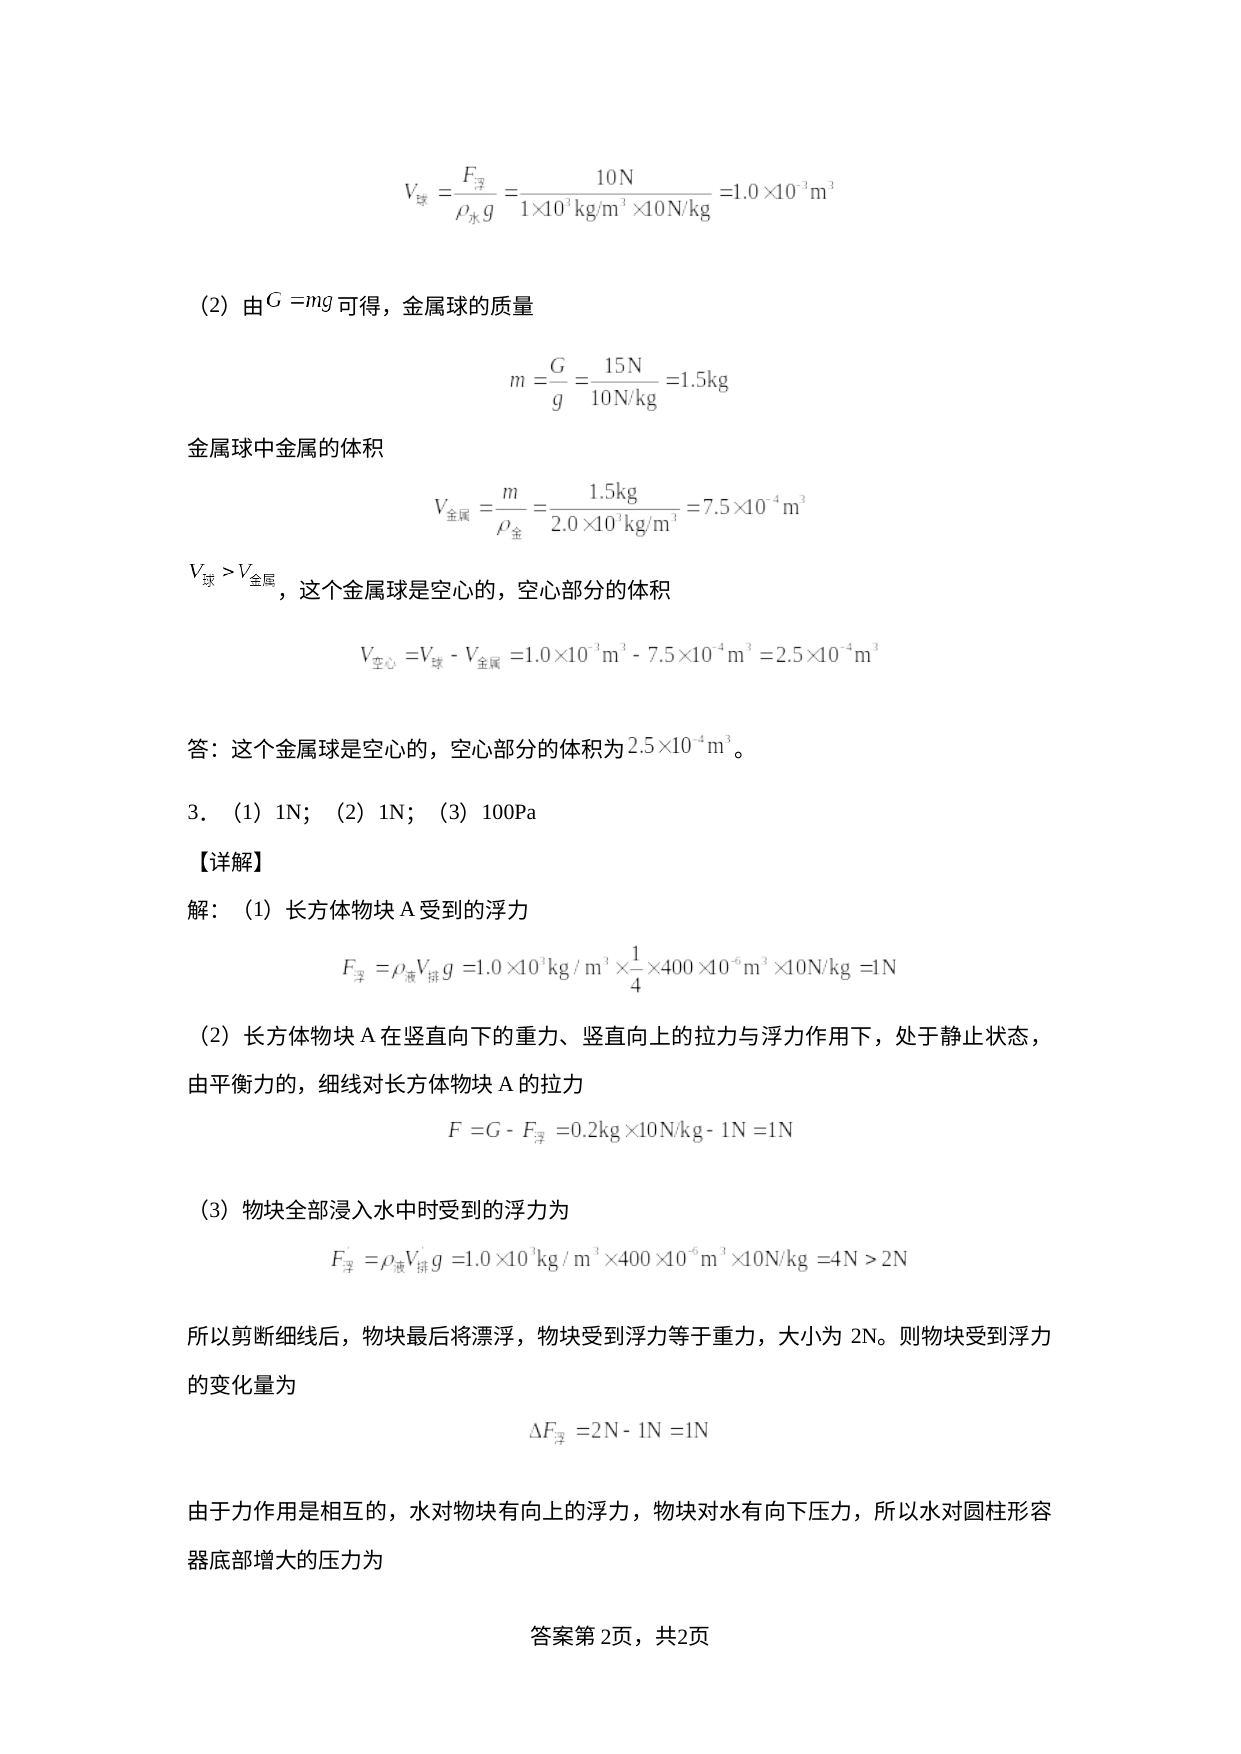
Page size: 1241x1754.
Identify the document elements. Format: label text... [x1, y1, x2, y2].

text 由于力作用是相互的，水对物块有向上的浮力，物块对水有向下压力，所以水对圆柱形容器底部增大的压力为 [187, 1494, 1053, 1575]
text 所以剪断细线后，物块最后将漂浮，物块受到浮力等于重力，大小为2N。则物块受到浮力的变化量为 [187, 1319, 1053, 1400]
text 3．（1）1N；（2）1N；（3）100Pa [187, 796, 1053, 828]
text 【详解】 [187, 844, 1053, 877]
text 解：（1）长方体物块A受到的浮力 [187, 892, 1053, 925]
text 答：这个金属球是空心的，空心部分的体积为。 [187, 715, 1053, 780]
text （3）物块全部浸入水中时受到的浮力为 [187, 1193, 1053, 1226]
text ，这个金属球是空心的，空心部分的体积 [187, 556, 1053, 621]
text （2）由可得，金属球的质量 [187, 272, 1053, 337]
text 金属球中金属的体积 [187, 431, 1053, 463]
text （2）长方体物块A在竖直向下的重力、竖直向上的拉力与浮力作用下，处于静止状态，由平衡力的，细线对长方体物块A的拉力 [187, 1018, 1053, 1099]
